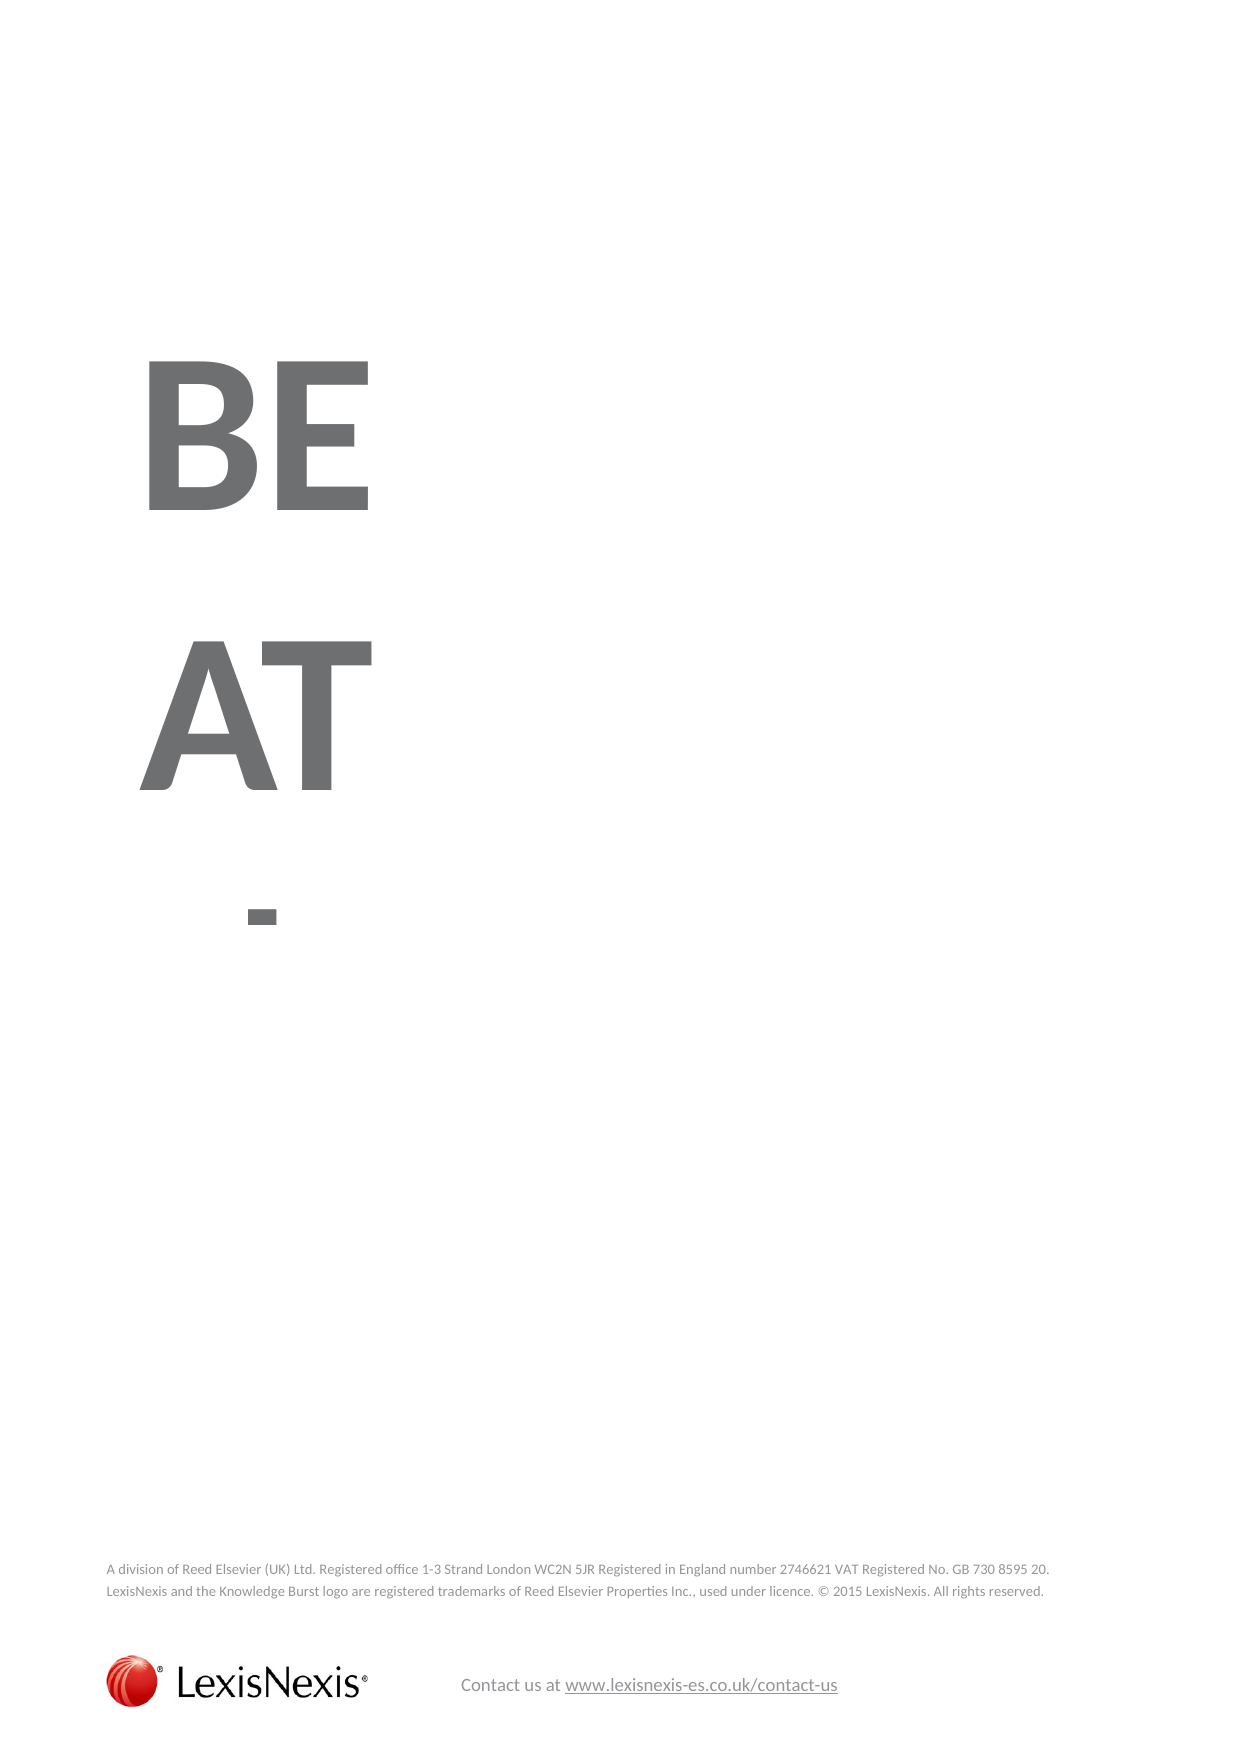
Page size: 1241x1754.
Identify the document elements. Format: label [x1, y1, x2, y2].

picture [106, 1655, 368, 1707]
